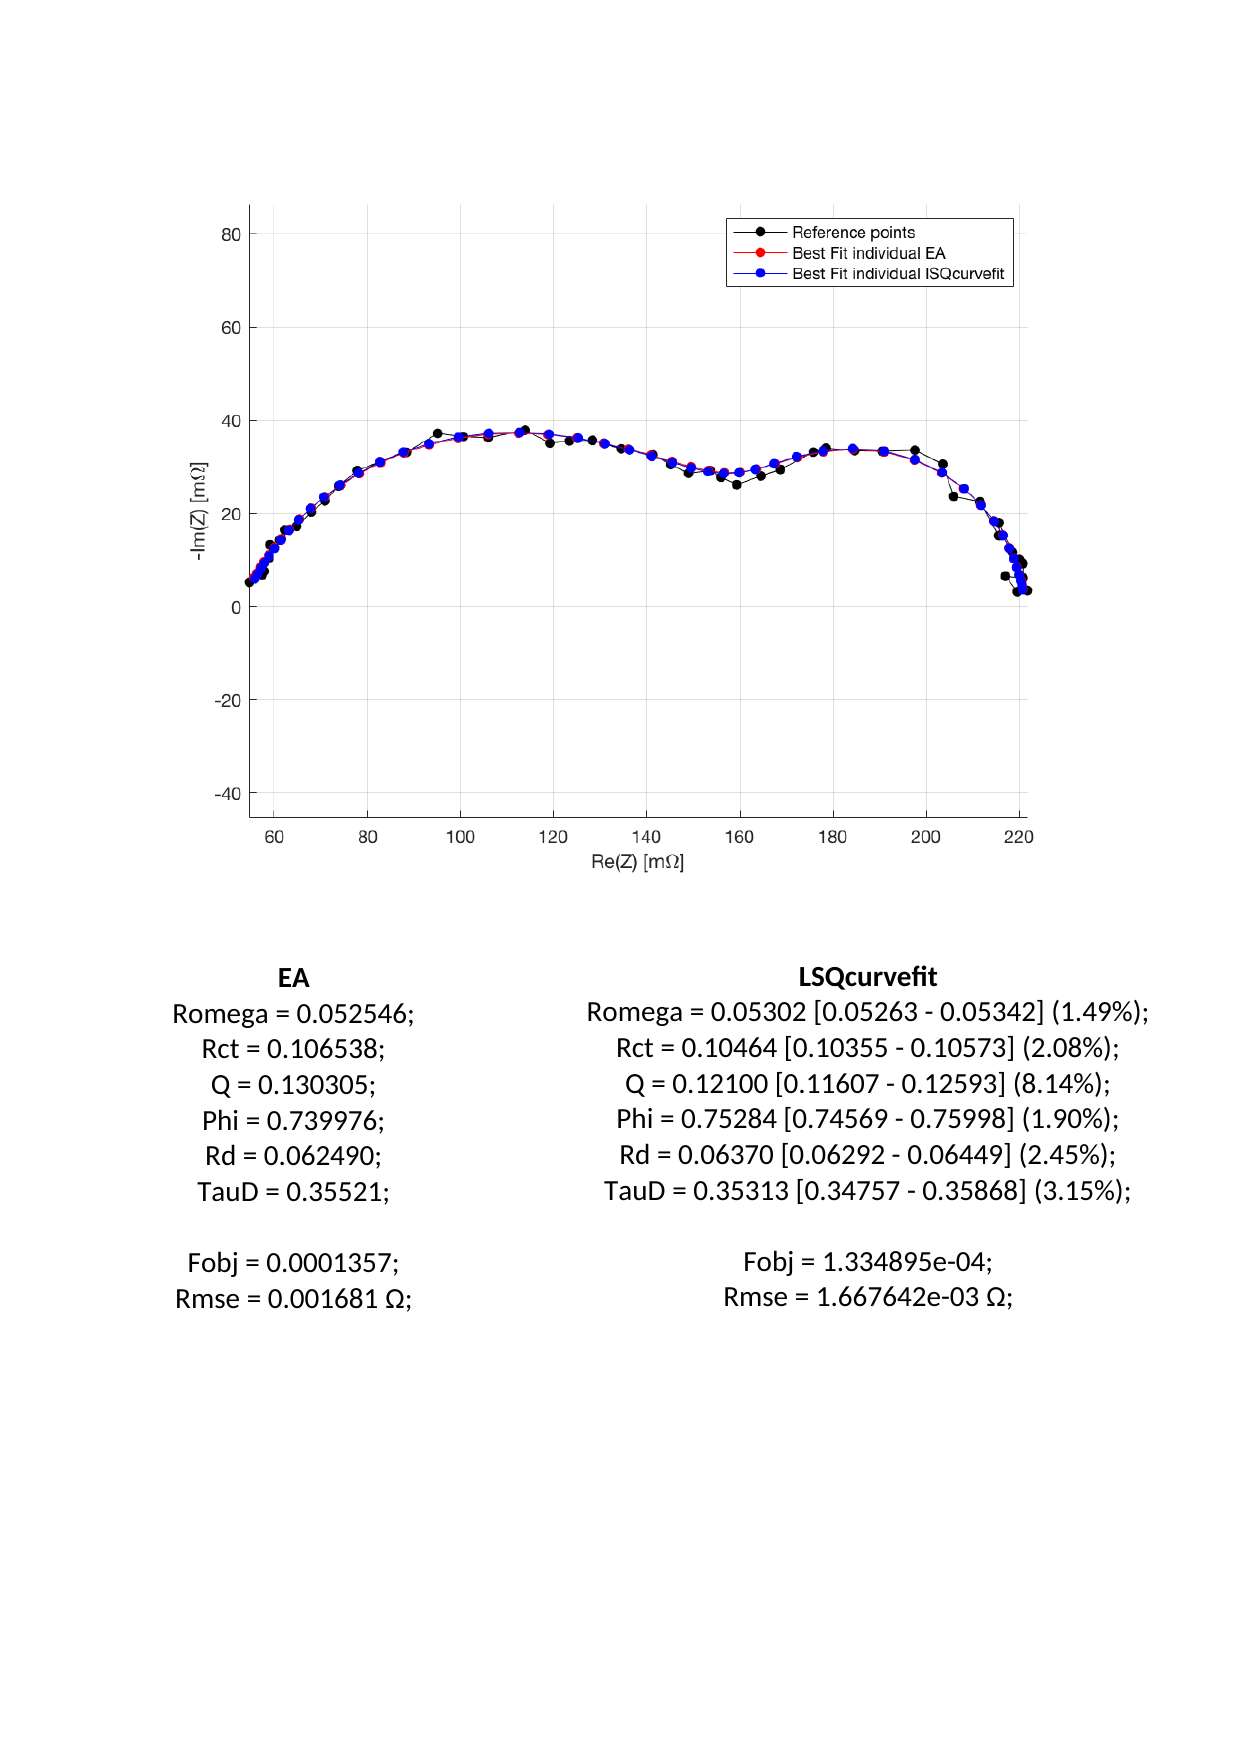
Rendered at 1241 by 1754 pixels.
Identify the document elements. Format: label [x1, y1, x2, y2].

picture [118, 147, 1122, 900]
